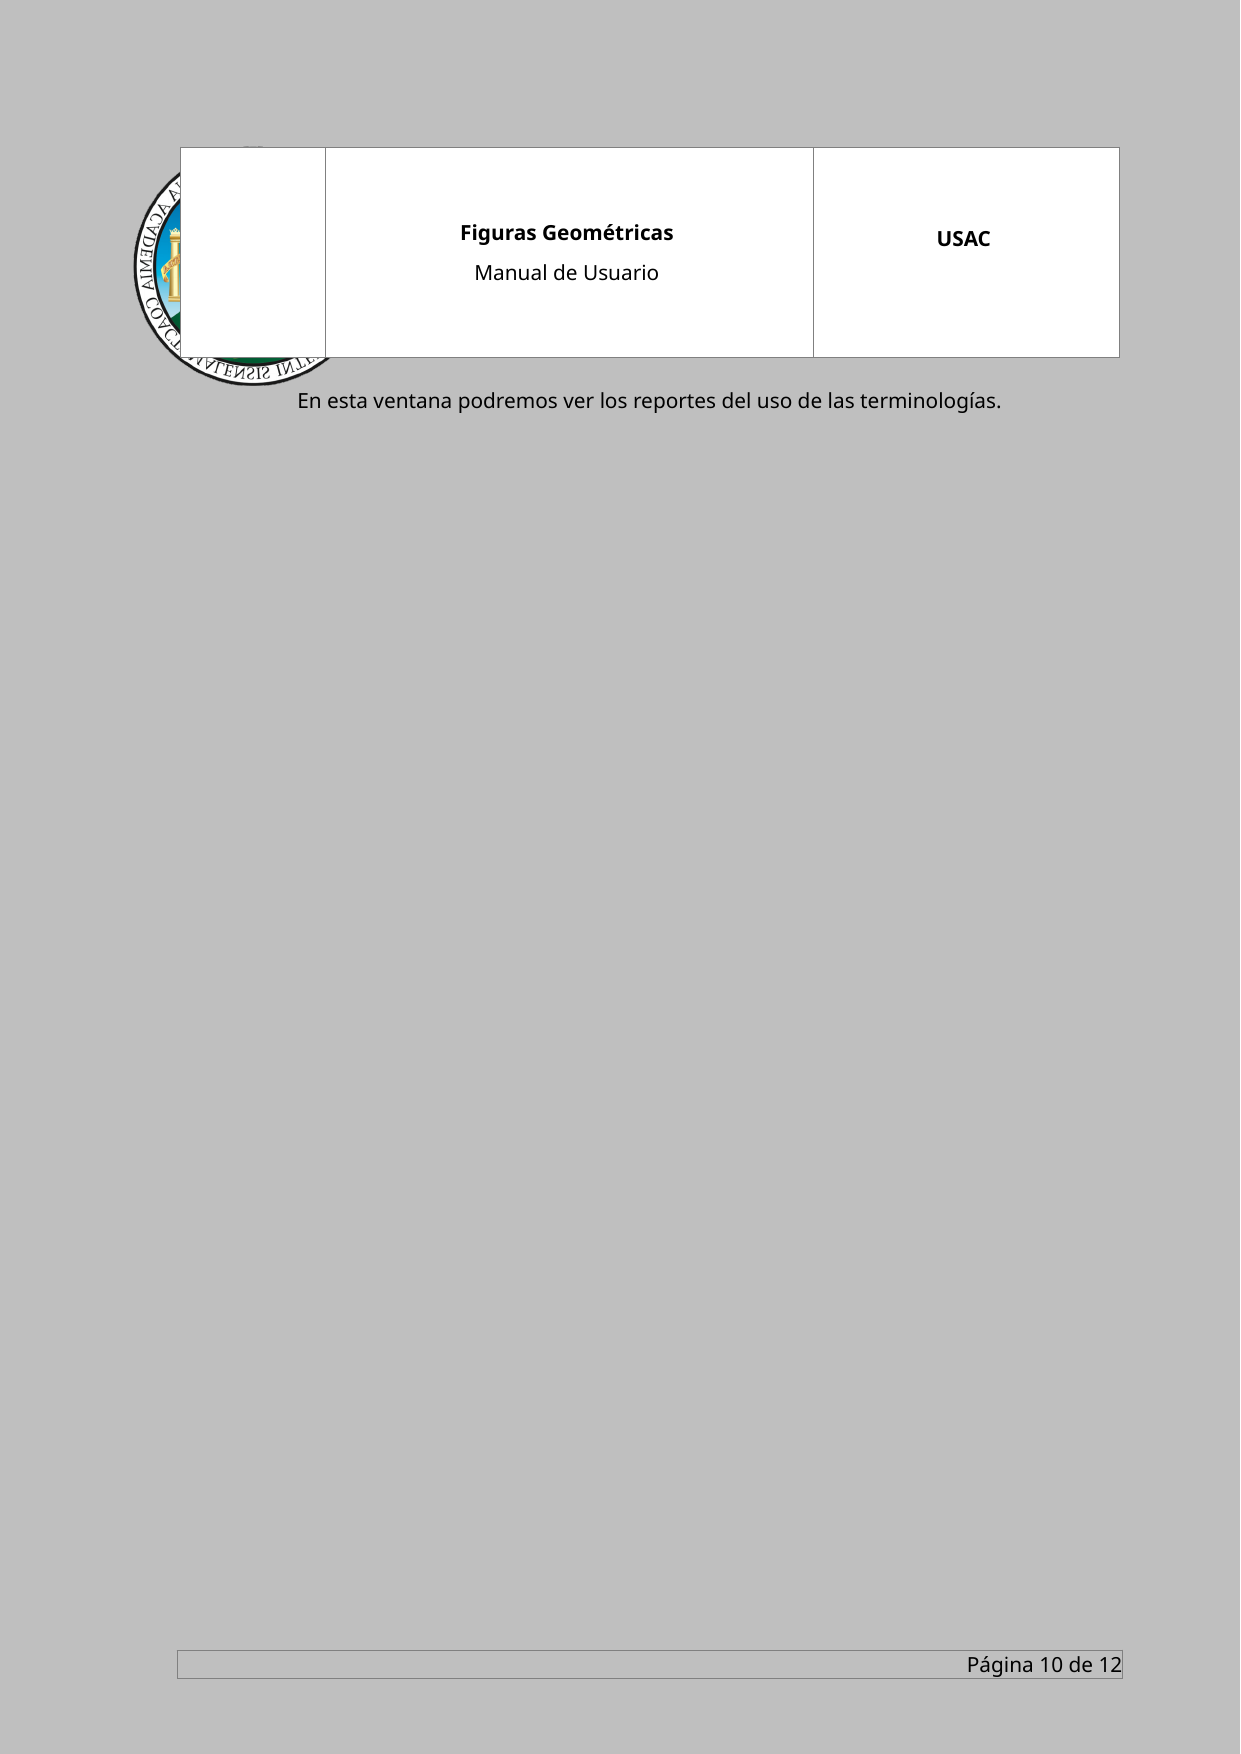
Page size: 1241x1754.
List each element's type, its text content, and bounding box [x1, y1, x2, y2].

text En esta ventana podremos ver los reportes del uso de las terminologías. [177, 386, 1122, 414]
picture [133, 146, 373, 386]
